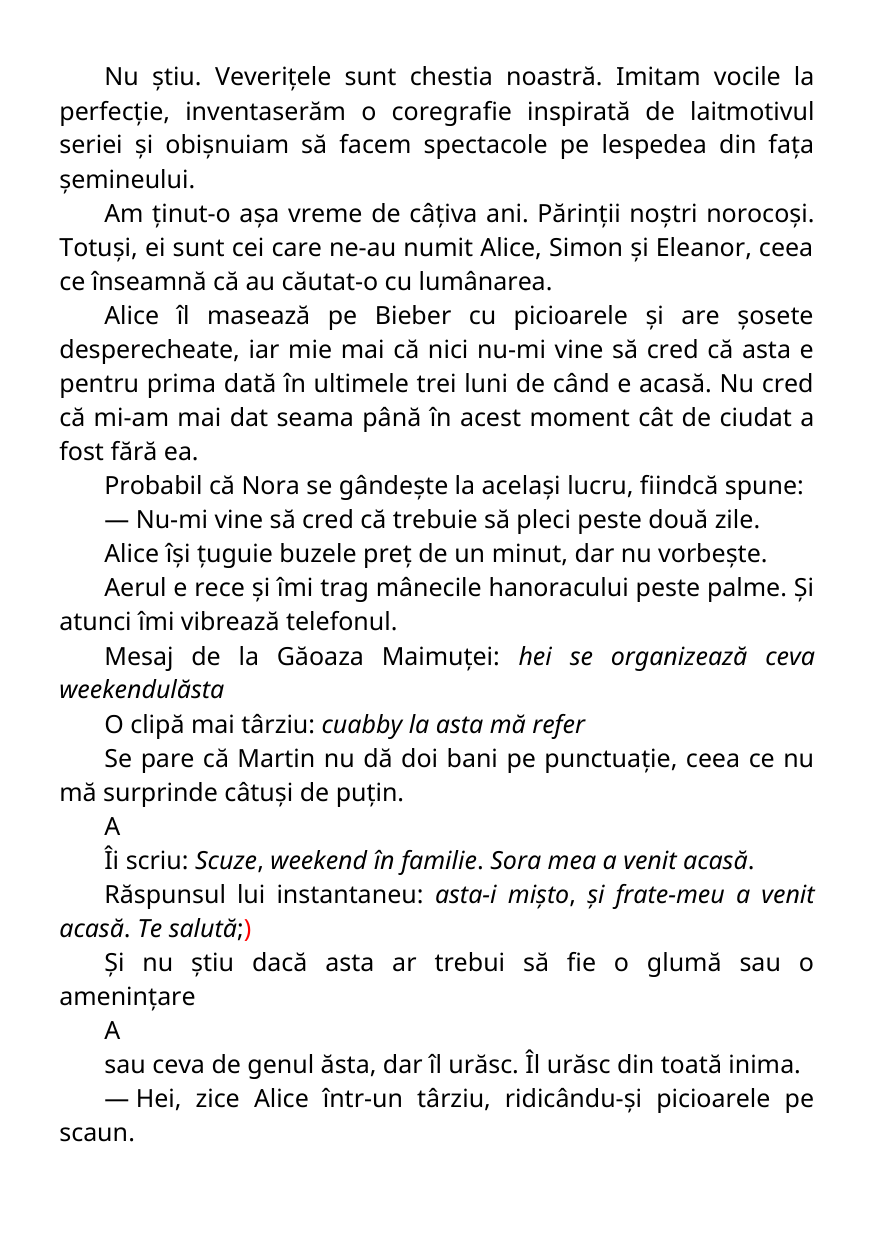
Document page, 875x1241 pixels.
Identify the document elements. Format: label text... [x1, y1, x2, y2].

text Şi nu ştiu dacă asta ar trebui să fie o glumă sau o ameninţare [59, 945, 815, 1013]
text Am ţinut-o aşa vreme de câţiva ani. Părinţii noştri norocoşi. Totuşi, ei sunt cei care ne-au numit Alice, Simon şi Eleanor, ceea ce înseamnă că au căutat-o cu lumânarea. [59, 195, 815, 297]
text Probabil că Nora se gândeşte la acelaşi lucru, fiindcă spune: [59, 468, 815, 502]
text — Nu-mi vine să cred că trebuie să pleci peste două zile. [59, 502, 815, 536]
text Se pare că Martin nu dă doi bani pe punctuaţie, ceea ce nu mă surprinde câtuşi de puţin. [59, 740, 815, 808]
text Nu ştiu. Veveriţele sunt chestia noastră. Imitam vocile la perfecţie, inventaserăm o coregrafie inspirată de laitmotivul seriei şi obişnuiam să facem spectacole pe lespedea din faţa şemineului. [59, 59, 815, 195]
text sau ceva de genul ăsta, dar îl urăsc. Îl urăsc din toată inima. [59, 1047, 815, 1081]
text A [59, 808, 815, 842]
text A [59, 1013, 815, 1047]
text Alice îl masează pe Bieber cu picioarele şi are şosete desperecheate, iar mie mai că nici nu-mi vine să cred că asta e pentru prima dată în ultimele trei luni de când e acasă. Nu cred că mi-am mai dat seama până în acest moment cât de ciudat a fost fără ea. [59, 297, 815, 468]
text Mesaj de la Găoaza Maimuţei: hei se organizează ceva weekendulăsta [59, 638, 815, 706]
text Alice îşi ţuguie buzele preţ de un minut, dar nu vorbeşte. [59, 536, 815, 570]
text — Hei, zice Alice într-un târziu, ridicându-şi picioarele pe scaun. [59, 1081, 815, 1149]
text Răspunsul lui instantaneu: asta-i mişto, şi frate-meu a venit acasă. Te salută;) [59, 877, 815, 945]
text Îi scriu: Scuze, weekend în familie. Sora mea a venit acasă. [59, 842, 815, 877]
text O clipă mai târziu: cuabby la asta mă refer [59, 706, 815, 740]
text Aerul e rece şi îmi trag mânecile hanoracului peste palme. Şi atunci îmi vibrează telefonul. [59, 570, 815, 638]
